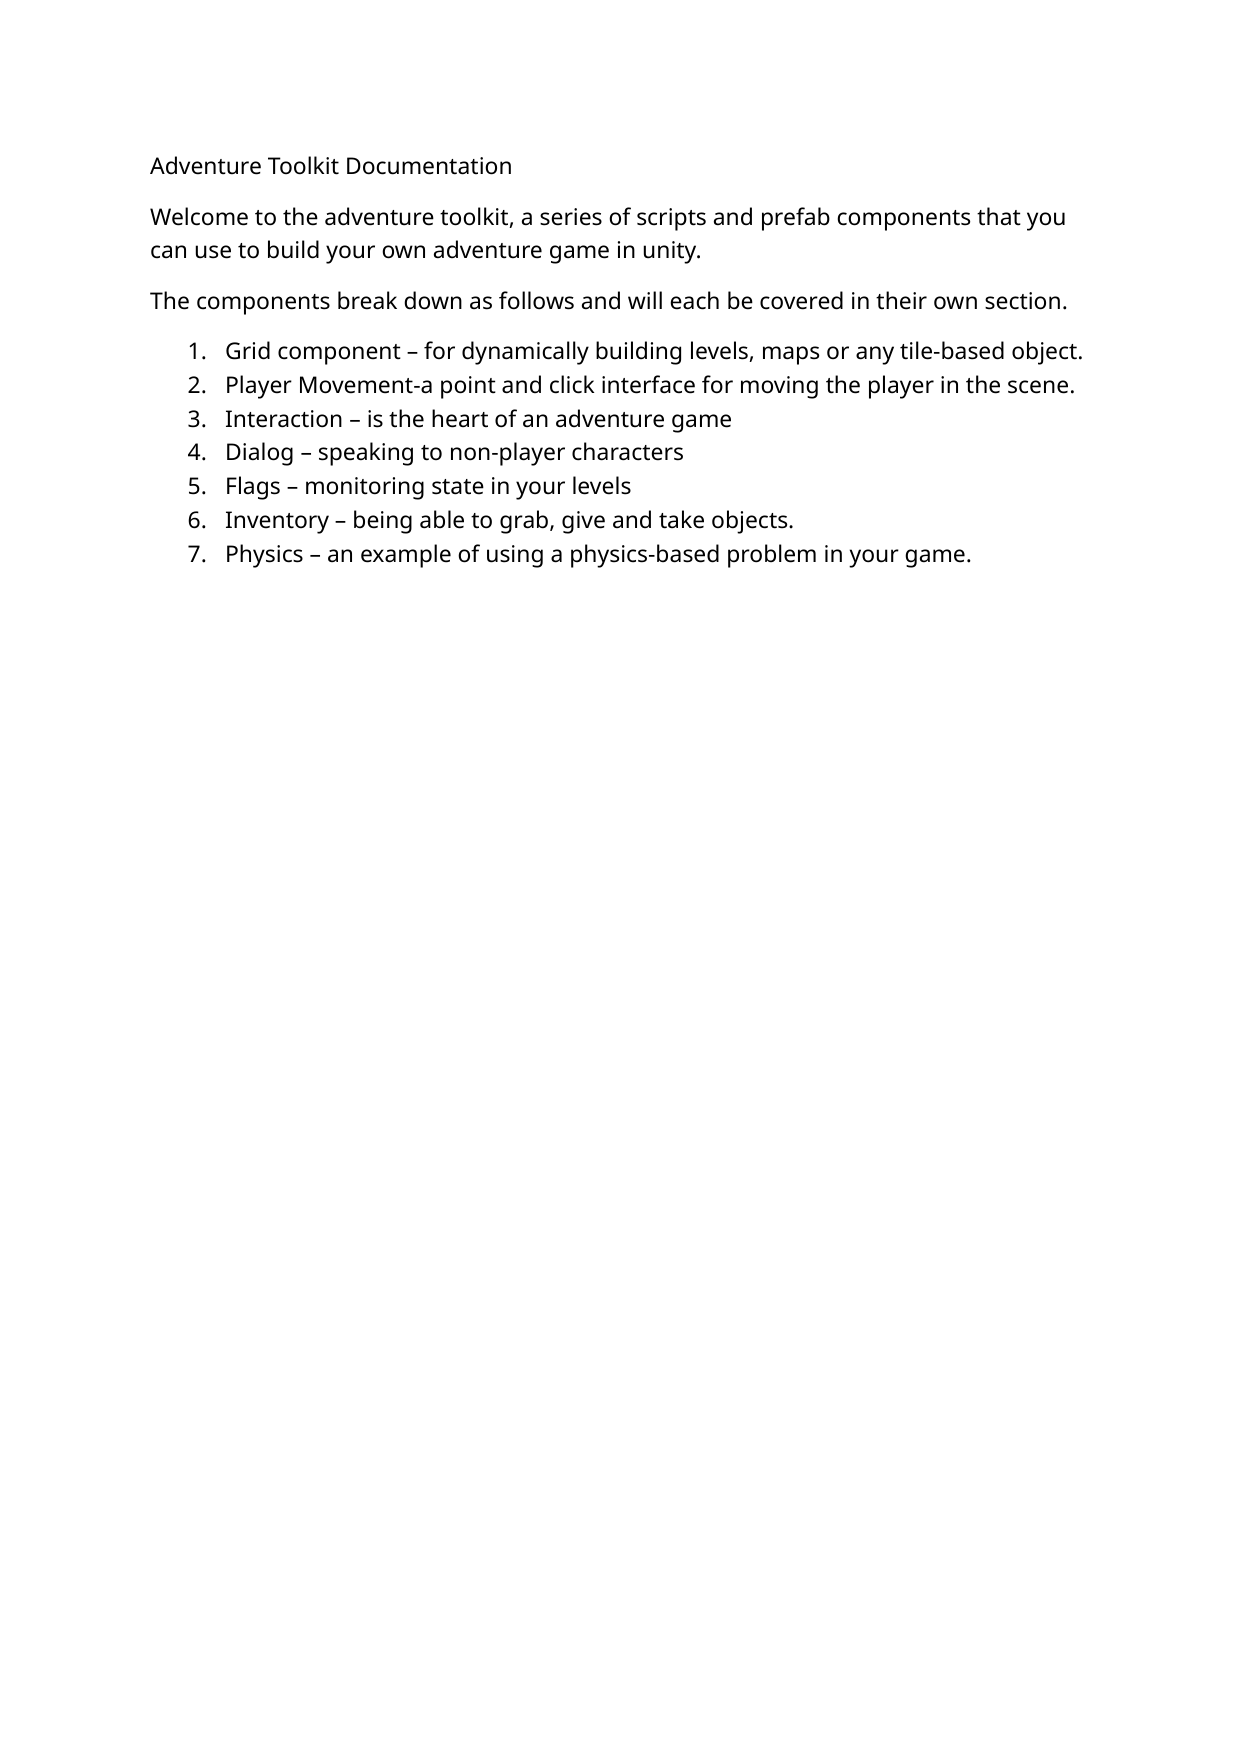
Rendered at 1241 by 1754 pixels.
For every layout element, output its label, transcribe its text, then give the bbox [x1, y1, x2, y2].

list Grid component – for dynamically building levels, maps or any tile-based object. [187, 335, 1090, 366]
list Flags – monitoring state in your levels [187, 470, 1090, 501]
text Adventure Toolkit Documentation [150, 150, 1090, 181]
list Player Movement-a point and click interface for moving the player in the scene. [187, 369, 1090, 400]
text The components break down as follows and will each be covered in their own section. [150, 284, 1090, 316]
list Interaction – is the heart of an adventure game [187, 402, 1090, 434]
list Inventory – being able to grab, give and take objects. [187, 504, 1090, 535]
list Physics – an example of using a physics-based problem in your game. [187, 537, 1090, 569]
list Dialog – speaking to non-player characters [187, 436, 1090, 467]
text Welcome to the adventure toolkit, a series of scripts and prefab components that you can use to build your own adventure game in unity. [150, 200, 1090, 265]
